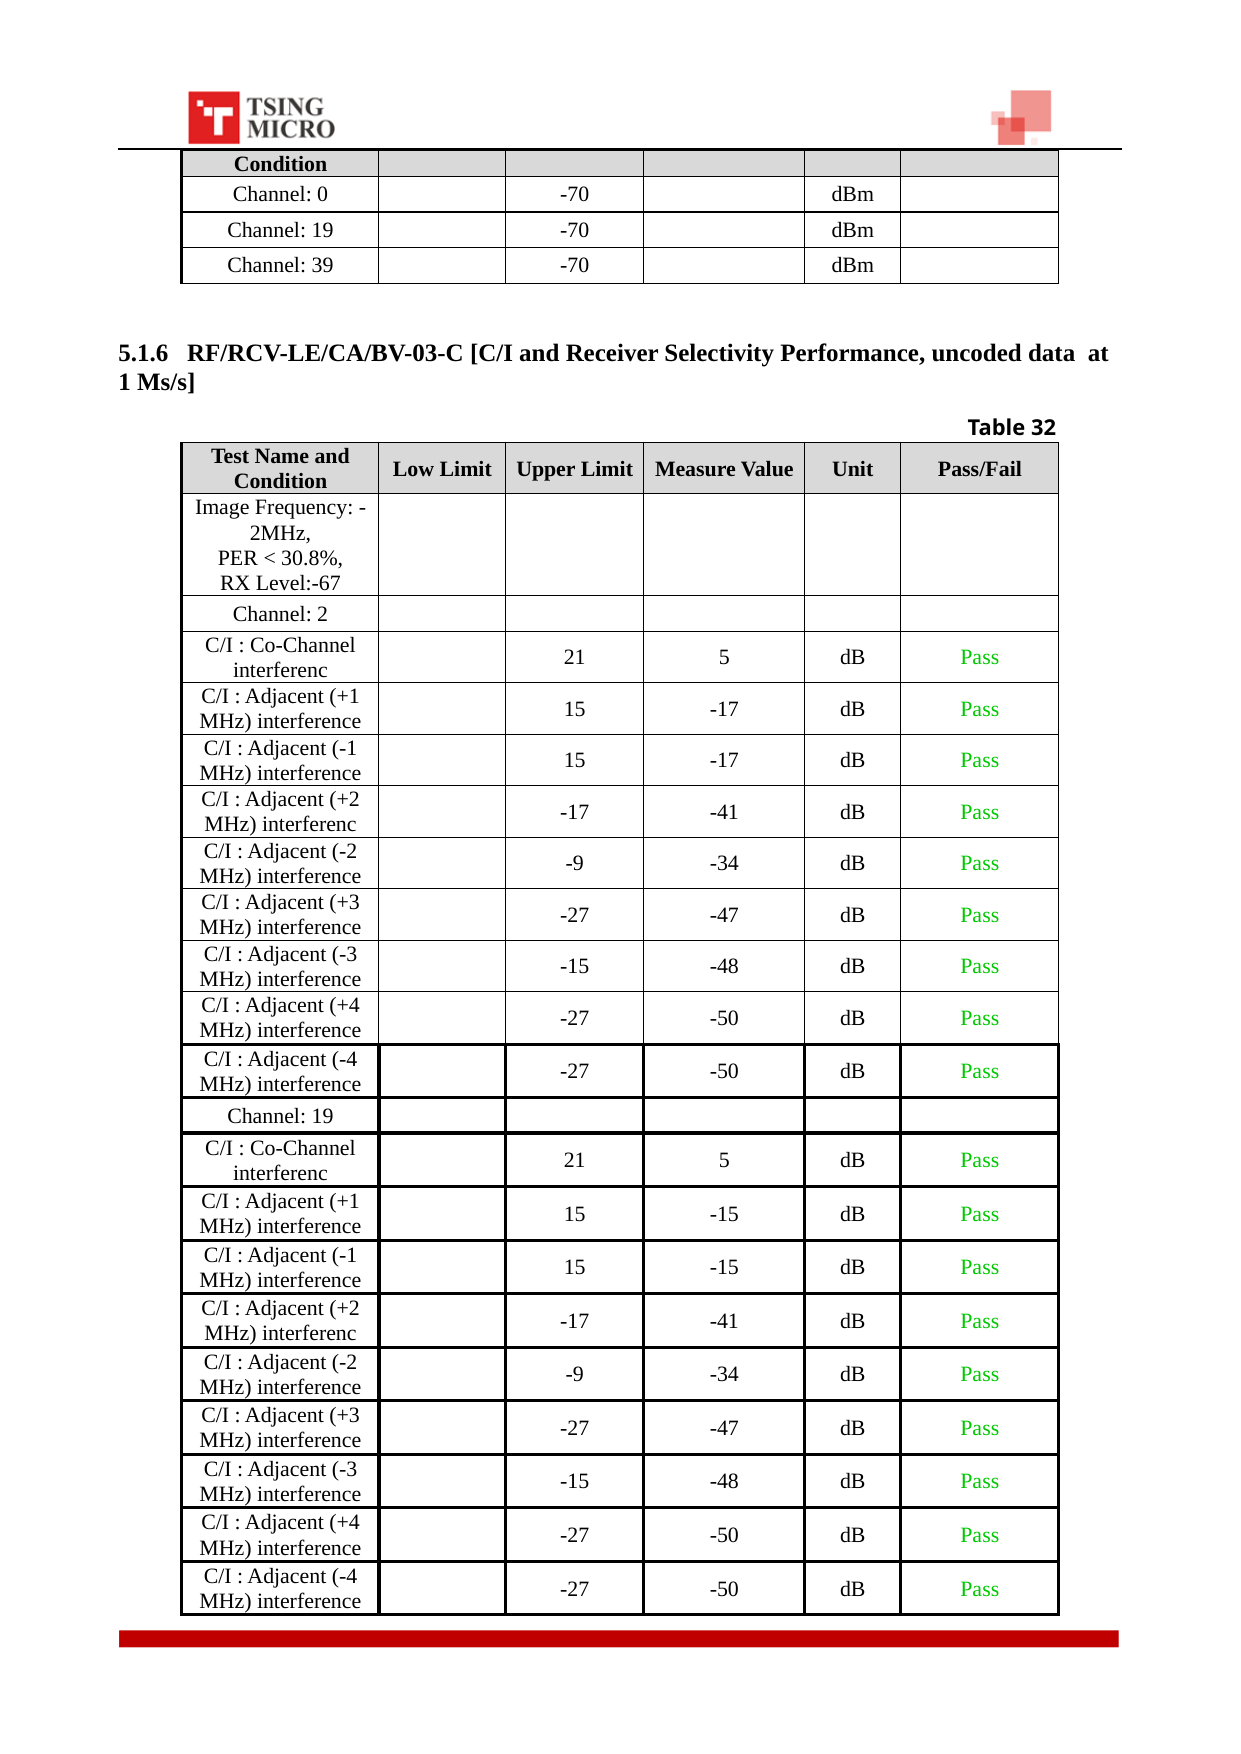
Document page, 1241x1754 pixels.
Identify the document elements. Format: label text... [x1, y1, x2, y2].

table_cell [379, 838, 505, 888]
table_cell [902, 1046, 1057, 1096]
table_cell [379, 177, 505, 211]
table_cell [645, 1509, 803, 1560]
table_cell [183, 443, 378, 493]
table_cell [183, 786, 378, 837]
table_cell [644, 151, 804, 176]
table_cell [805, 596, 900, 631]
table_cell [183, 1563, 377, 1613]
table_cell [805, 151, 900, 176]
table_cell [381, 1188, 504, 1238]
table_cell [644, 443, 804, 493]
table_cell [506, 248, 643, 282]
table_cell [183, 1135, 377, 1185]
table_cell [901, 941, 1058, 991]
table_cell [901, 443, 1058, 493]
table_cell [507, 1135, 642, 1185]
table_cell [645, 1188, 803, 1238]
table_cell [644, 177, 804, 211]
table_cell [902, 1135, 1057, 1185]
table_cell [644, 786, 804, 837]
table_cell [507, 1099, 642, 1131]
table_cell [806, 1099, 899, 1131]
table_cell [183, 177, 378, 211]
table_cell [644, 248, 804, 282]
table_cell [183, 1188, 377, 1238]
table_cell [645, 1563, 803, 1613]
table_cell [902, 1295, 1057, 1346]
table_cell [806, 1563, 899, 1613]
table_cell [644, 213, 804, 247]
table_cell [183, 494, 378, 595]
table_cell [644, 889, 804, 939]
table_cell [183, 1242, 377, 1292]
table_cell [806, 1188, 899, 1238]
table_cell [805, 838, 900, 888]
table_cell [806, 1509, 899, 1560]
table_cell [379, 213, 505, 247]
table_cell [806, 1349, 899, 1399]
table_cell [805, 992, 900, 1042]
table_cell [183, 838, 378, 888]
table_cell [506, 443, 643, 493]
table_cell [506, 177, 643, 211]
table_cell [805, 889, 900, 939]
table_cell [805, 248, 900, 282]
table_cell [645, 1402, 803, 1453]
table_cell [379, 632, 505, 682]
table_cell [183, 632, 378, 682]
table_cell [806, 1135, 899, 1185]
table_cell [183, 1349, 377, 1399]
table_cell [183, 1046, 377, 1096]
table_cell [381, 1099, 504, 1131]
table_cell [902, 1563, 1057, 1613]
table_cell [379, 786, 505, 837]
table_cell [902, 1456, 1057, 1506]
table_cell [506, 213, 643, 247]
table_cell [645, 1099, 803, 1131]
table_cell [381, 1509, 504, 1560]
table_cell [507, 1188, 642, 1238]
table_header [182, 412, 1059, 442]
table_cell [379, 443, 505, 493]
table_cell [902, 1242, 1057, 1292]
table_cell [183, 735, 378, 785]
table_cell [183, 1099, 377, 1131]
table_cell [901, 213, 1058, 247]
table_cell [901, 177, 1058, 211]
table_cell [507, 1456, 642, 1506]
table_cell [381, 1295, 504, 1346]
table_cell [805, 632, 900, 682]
subtitle RF/RCV-LE/CA/BV-03-C [C/I and Receiver Selectivity Performance, uncoded data at 1 Ms/s] [118, 338, 1122, 395]
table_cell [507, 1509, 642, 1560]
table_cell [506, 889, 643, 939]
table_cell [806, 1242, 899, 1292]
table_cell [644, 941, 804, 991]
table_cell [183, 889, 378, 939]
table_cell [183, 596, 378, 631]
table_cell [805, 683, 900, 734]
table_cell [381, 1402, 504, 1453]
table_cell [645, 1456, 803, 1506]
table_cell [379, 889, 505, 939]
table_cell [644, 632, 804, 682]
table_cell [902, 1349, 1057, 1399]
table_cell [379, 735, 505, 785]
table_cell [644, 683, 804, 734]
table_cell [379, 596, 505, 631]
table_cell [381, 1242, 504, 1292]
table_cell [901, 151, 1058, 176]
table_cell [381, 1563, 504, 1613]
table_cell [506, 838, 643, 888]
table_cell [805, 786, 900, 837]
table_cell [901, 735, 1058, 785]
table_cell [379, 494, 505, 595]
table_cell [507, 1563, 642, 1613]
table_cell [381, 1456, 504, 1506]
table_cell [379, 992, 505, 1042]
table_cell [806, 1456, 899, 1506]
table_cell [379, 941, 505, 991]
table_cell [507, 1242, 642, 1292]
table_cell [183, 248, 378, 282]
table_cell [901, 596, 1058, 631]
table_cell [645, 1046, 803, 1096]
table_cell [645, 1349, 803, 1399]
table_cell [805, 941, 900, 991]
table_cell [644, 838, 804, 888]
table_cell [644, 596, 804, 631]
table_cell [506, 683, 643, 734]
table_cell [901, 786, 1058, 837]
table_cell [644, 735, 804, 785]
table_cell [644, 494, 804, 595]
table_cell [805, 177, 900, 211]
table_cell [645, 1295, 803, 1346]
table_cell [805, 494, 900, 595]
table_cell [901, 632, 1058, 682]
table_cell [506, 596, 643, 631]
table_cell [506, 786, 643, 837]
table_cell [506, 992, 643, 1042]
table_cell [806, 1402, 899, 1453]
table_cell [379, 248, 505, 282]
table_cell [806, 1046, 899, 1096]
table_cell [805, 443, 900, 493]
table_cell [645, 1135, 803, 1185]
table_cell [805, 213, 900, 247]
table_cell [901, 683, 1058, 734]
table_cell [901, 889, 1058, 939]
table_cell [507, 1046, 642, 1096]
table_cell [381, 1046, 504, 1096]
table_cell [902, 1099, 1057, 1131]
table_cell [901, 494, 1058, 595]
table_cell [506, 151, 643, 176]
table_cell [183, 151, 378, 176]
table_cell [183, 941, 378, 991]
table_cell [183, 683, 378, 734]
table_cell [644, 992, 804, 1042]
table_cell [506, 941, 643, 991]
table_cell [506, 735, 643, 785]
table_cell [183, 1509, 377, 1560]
picture [118, 1629, 1121, 1651]
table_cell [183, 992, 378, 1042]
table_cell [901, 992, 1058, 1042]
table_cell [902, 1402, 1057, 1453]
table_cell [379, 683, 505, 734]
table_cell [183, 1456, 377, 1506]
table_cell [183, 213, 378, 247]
picture [187, 88, 1053, 146]
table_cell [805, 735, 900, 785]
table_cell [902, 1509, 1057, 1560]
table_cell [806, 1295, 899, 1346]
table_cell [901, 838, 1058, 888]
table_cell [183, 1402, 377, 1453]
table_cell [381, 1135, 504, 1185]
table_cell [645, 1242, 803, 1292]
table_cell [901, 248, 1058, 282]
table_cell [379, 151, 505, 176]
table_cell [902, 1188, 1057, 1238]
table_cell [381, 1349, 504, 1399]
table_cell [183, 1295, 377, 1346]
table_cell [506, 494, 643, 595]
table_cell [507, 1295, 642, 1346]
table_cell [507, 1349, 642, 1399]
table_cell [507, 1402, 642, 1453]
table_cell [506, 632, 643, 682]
